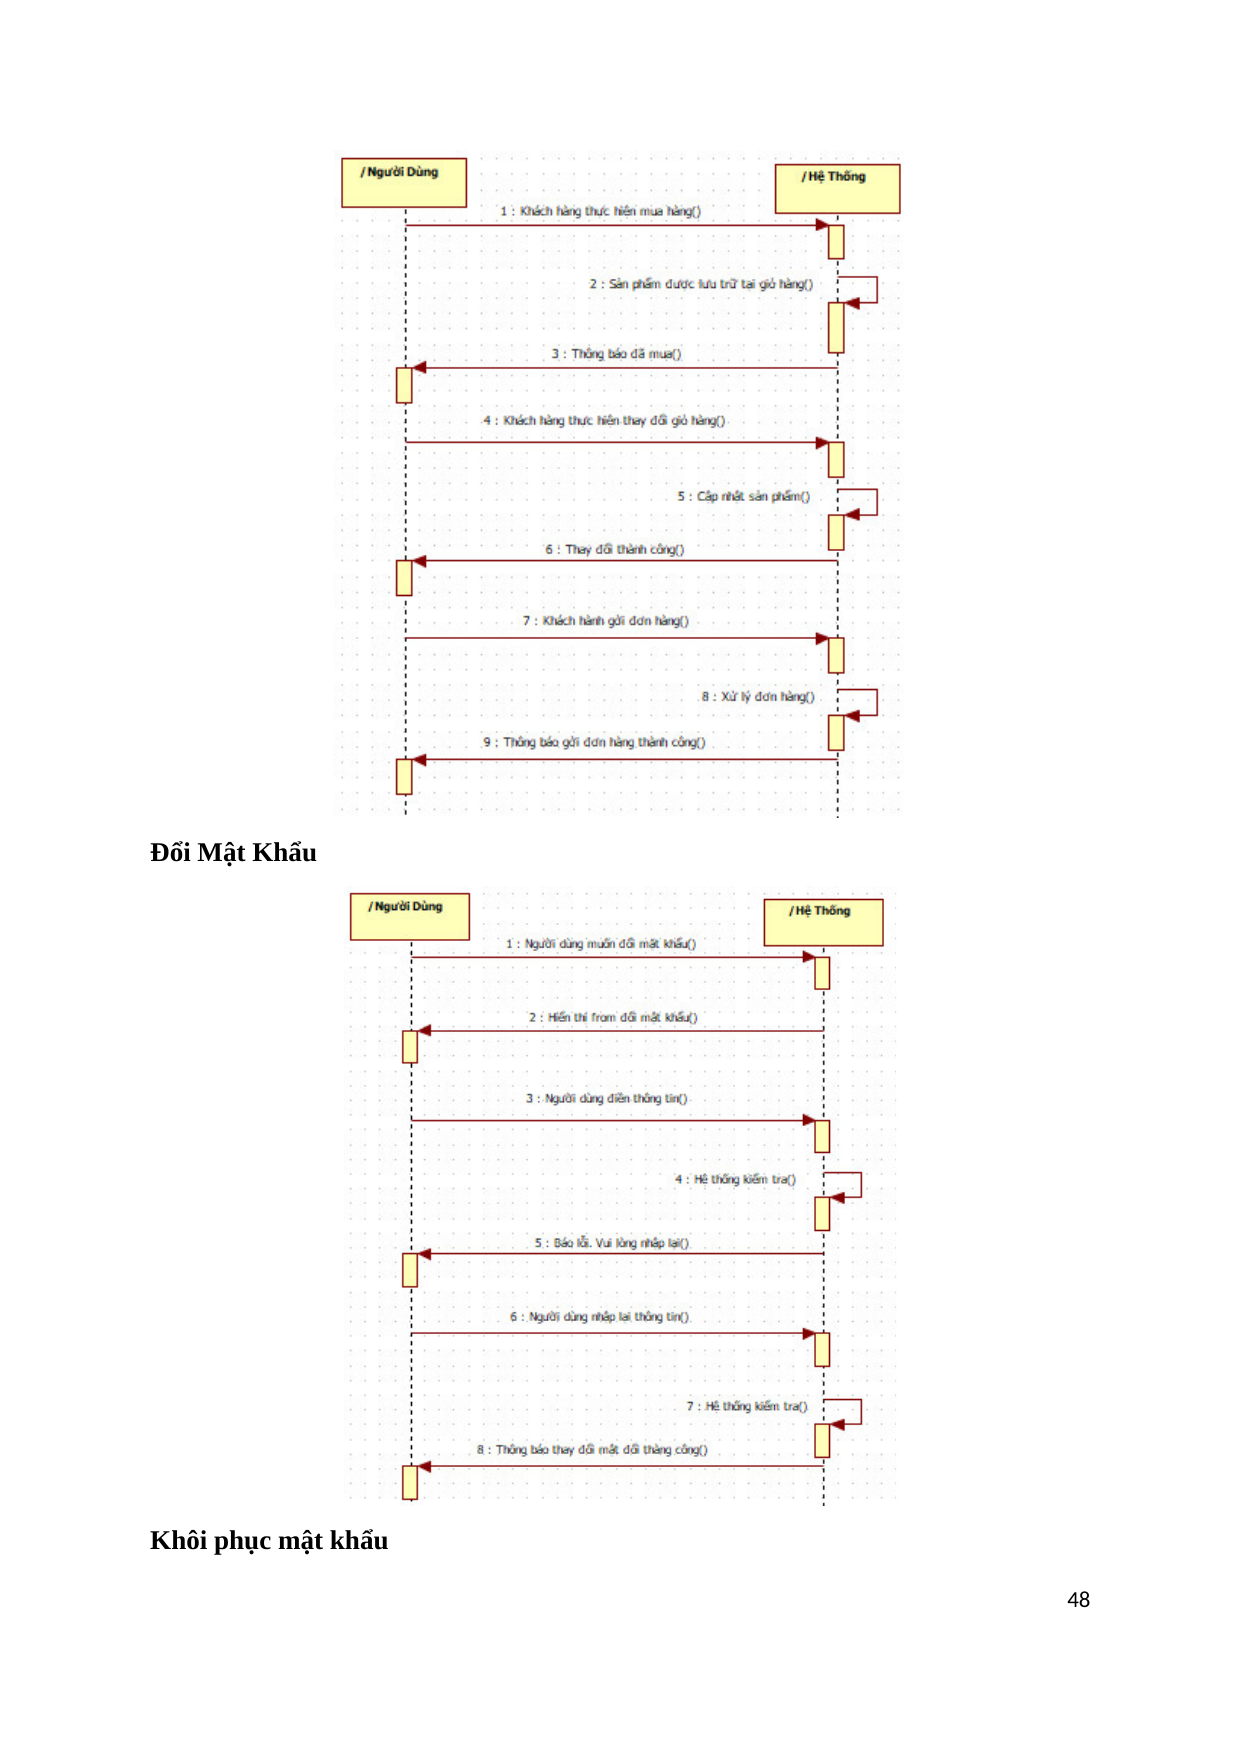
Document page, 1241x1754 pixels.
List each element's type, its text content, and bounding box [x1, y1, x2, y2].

picture [334, 150, 907, 818]
text Khôi phục mật khẩu [150, 1524, 1090, 1555]
picture [343, 886, 897, 1506]
text Đổi Mật Khẩu [150, 836, 1090, 867]
